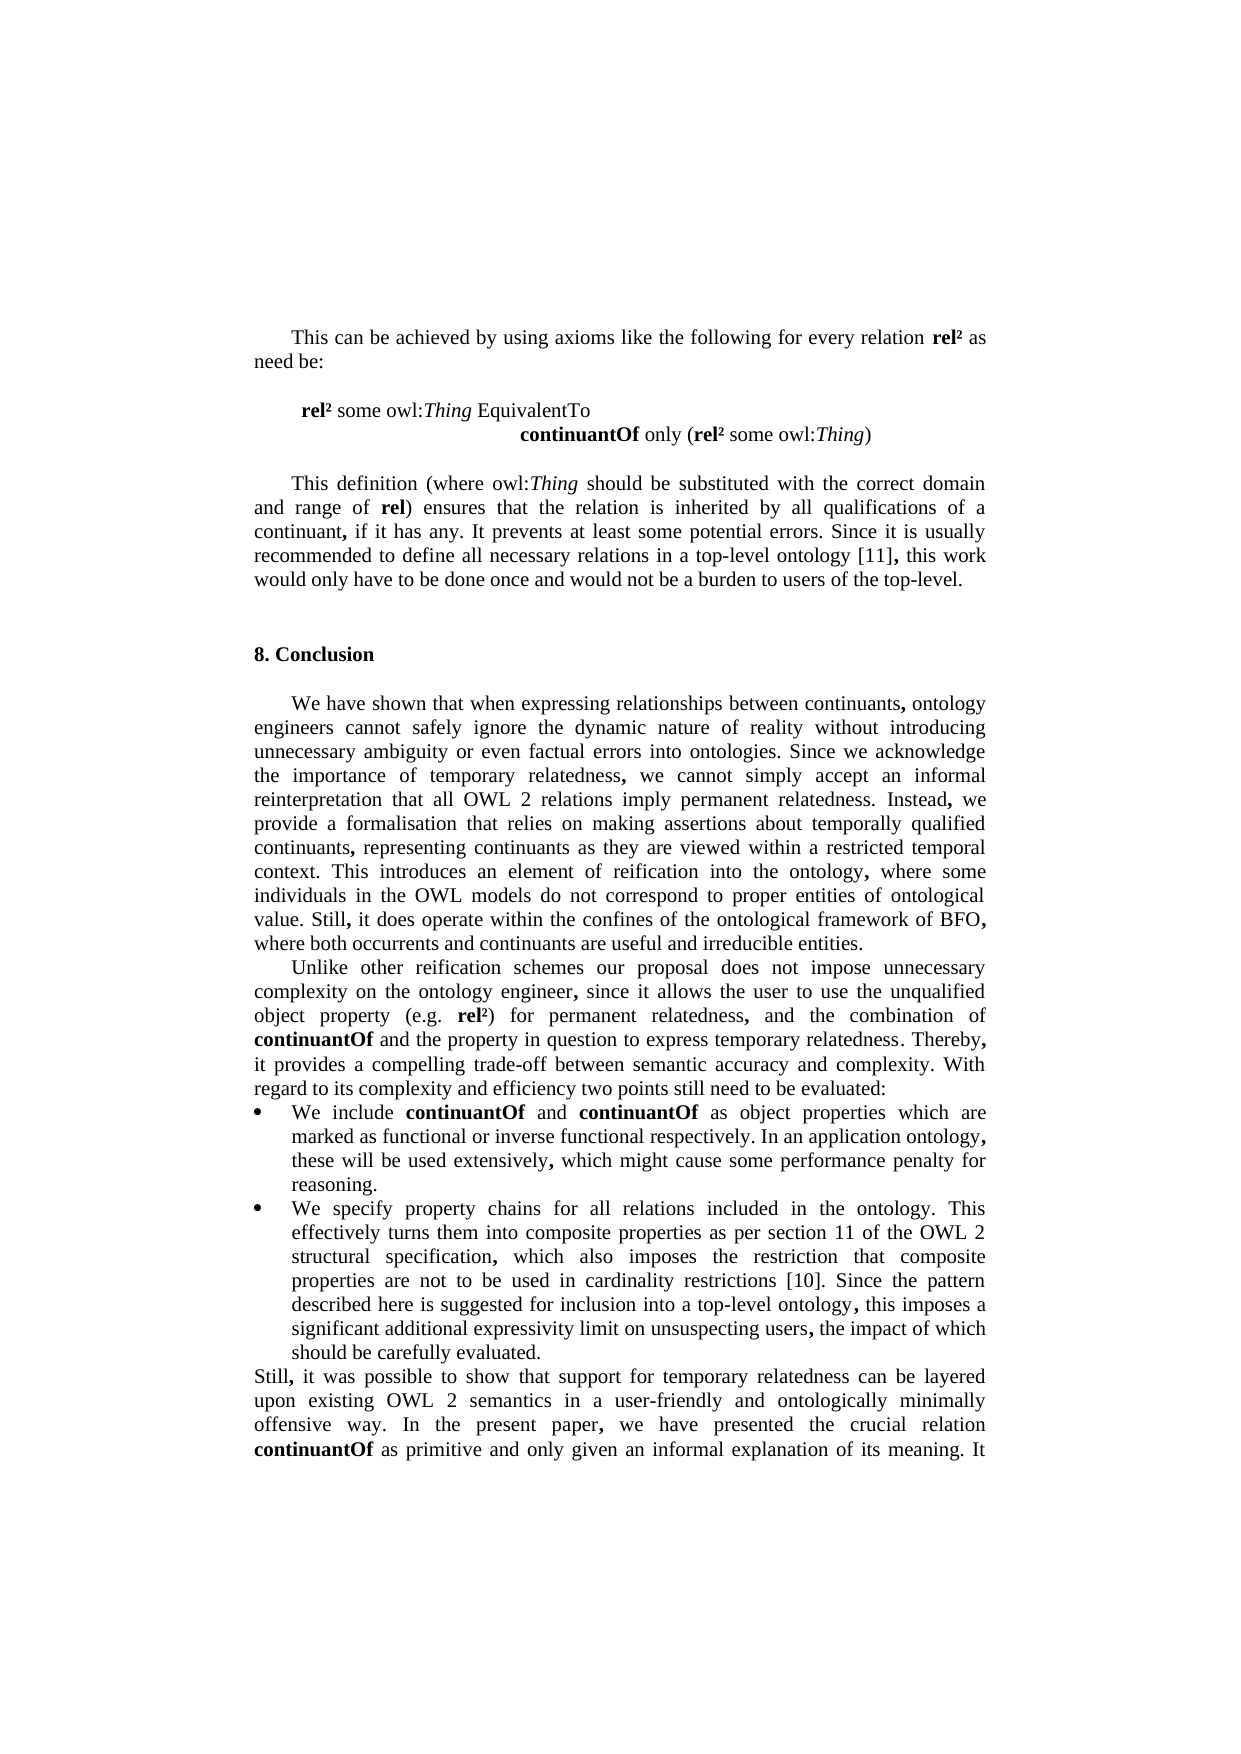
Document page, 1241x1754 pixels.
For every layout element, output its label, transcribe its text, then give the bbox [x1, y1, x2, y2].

text rel² some owl:Thing EquivalentTo continuantOf only (rel² some owl:Thing) [301, 398, 986, 446]
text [254, 1364, 986, 1461]
text This can be achieved by using axioms like the following for every relation rel² as need be: [254, 325, 986, 373]
text This definition (where owl:Thing should be substituted with the correct domain and range of rel) ensures that the relation is inherited by all qualifications of a continuant, if it has any. It prevents at least some potential errors. Since it is usually recommended to define all necessary relations in a top-level ontology [11], this work would only have to be done once and would not be a burden to users of the top-level. [254, 471, 986, 591]
list We include continuantOf and continuantOf as object properties which are marked as functional or inverse functional respectively. In an application ontology, these will be used extensively, which might cause some performance penalty for reasoning. [254, 1099, 986, 1196]
subtitle Conclusion [254, 641, 986, 666]
text We have shown that when expressing relationships between continuants, ontology engineers cannot safely ignore the dynamic nature of reality without introducing unnecessary ambiguity or even factual errors into ontologies. Since we acknowledge the importance of temporary relatedness, we cannot simply accept an informal reinterpretation that all OWL 2 relations imply permanent relatedness. Instead, we provide a formalisation that relies on making assertions about temporally qualified continuants, representing continuants as they are viewed within a restricted temporal context. This introduces an element of reification into the ontology, where some individuals in the OWL models do not correspond to proper entities of ontological value. Still, it does operate within the confines of the ontological framework of BFO, where both occurrents and continuants are useful and irreducible entities. [254, 691, 986, 955]
text Unlike other reification schemes our proposal does not impose unnecessary complexity on the ontology engineer, since it allows the user to use the unqualified object property (e.g. rel²) for permanent relatedness, and the combination of continuantOf and the property in question to express temporary relatedness. Thereby, it provides a compelling trade-off between semantic accuracy and complexity. With regard to its complexity and efficiency two points still need to be evaluated: [254, 955, 986, 1099]
list We specify property chains for all relations included in the ontology. This effectively turns them into composite properties as per section 11 of the OWL 2 structural specification, which also imposes the restriction that composite properties are not to be used in cardinality restrictions [10]. Since the pattern described here is suggested for inclusion into a top-level ontology, this imposes a significant additional expressivity limit on unsuspecting users, the impact of which should be carefully evaluated. [254, 1196, 986, 1364]
